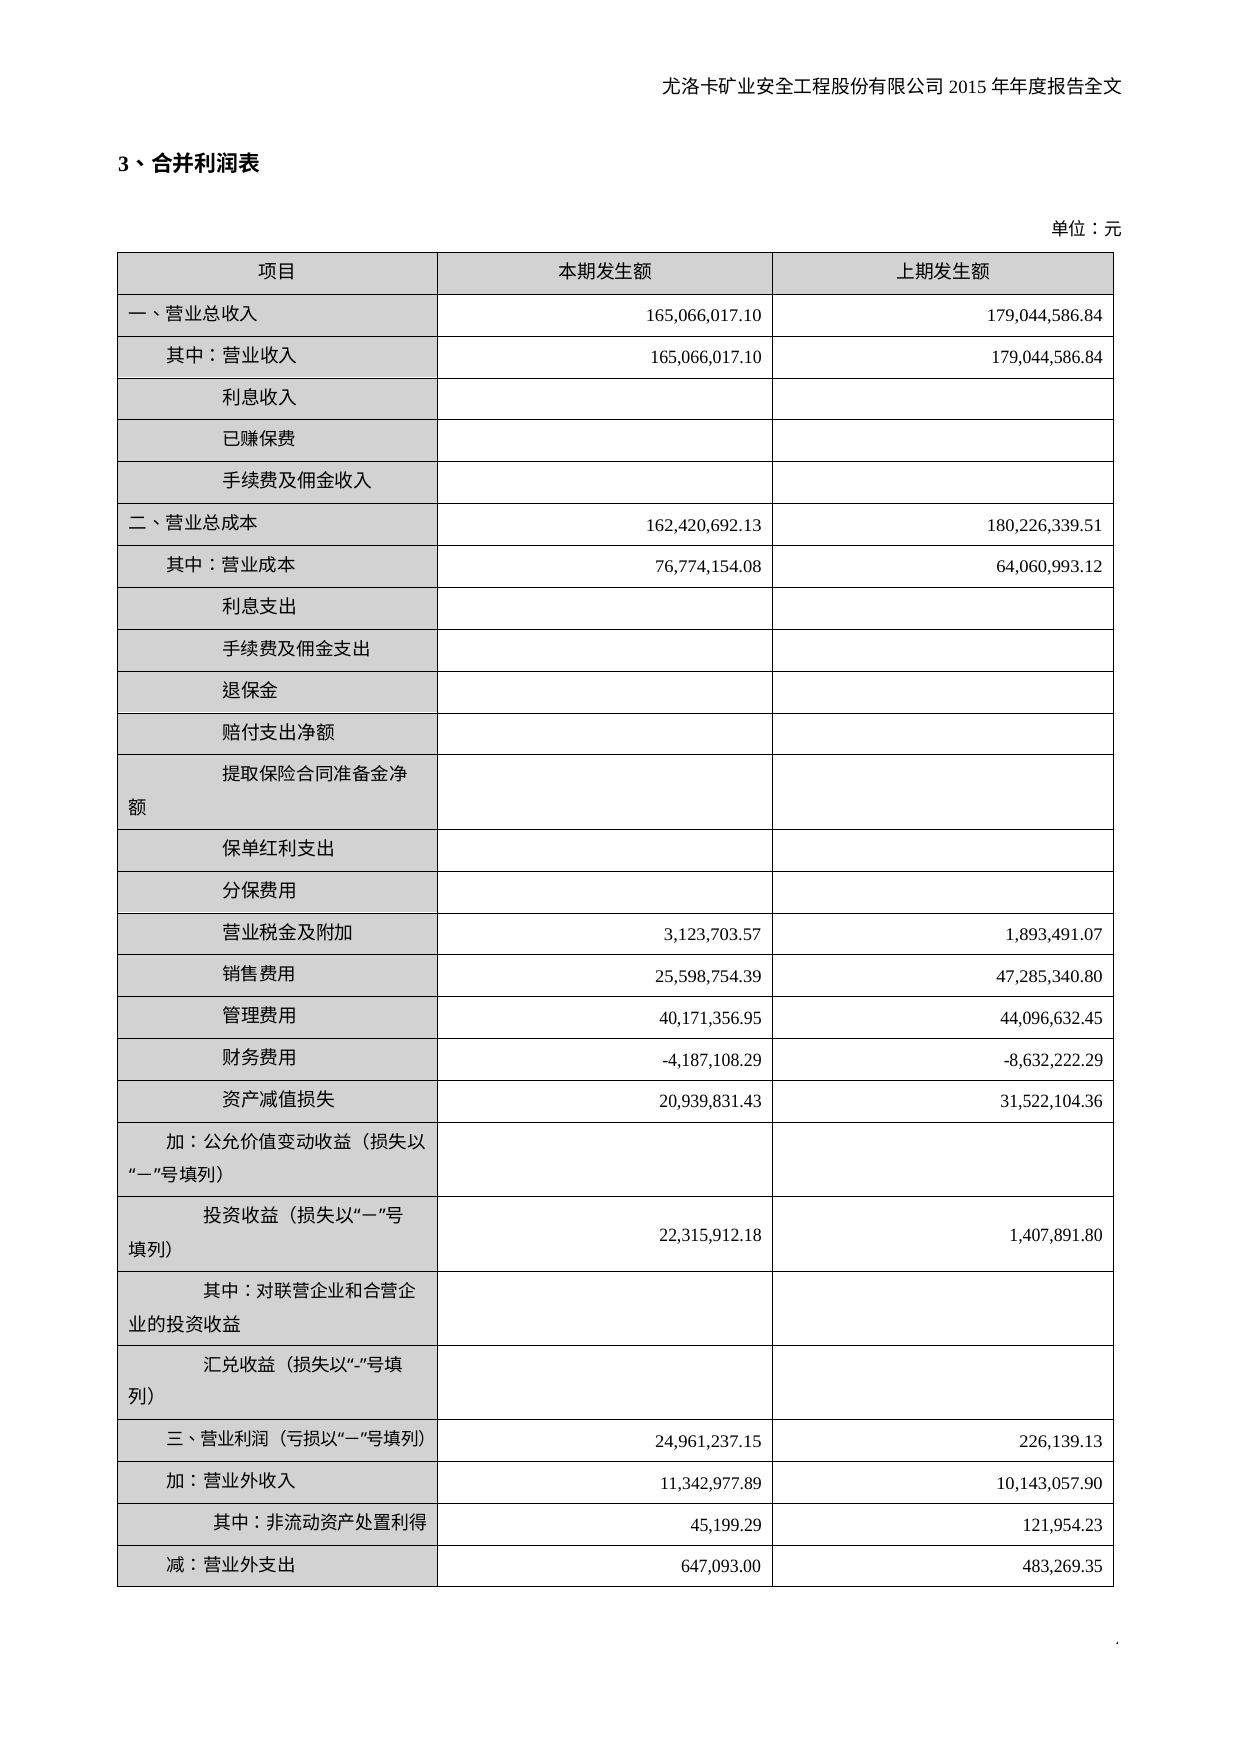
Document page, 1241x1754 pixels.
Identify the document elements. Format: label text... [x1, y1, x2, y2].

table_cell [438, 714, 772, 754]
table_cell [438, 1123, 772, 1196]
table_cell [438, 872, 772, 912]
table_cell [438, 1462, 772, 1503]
subtitle 3、合并利润表 [118, 148, 1134, 177]
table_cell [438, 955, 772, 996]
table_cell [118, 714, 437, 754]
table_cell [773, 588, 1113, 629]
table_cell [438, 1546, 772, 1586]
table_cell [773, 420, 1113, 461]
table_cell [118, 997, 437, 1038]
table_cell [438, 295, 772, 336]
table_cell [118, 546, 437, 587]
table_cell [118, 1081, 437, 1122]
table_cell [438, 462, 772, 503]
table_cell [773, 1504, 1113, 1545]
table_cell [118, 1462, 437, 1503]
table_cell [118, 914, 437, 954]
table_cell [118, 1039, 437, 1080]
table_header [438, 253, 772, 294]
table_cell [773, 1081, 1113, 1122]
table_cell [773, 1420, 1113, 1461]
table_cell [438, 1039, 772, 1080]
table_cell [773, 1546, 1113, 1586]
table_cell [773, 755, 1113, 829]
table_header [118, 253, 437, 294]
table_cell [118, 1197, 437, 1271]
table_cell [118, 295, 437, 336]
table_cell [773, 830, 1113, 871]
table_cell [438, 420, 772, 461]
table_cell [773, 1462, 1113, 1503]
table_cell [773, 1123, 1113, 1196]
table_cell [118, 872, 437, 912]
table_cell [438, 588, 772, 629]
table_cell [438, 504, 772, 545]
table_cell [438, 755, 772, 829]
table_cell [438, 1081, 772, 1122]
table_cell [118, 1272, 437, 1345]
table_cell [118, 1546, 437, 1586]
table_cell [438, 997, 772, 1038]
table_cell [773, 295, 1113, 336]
text 单位：元 [106, 216, 1122, 240]
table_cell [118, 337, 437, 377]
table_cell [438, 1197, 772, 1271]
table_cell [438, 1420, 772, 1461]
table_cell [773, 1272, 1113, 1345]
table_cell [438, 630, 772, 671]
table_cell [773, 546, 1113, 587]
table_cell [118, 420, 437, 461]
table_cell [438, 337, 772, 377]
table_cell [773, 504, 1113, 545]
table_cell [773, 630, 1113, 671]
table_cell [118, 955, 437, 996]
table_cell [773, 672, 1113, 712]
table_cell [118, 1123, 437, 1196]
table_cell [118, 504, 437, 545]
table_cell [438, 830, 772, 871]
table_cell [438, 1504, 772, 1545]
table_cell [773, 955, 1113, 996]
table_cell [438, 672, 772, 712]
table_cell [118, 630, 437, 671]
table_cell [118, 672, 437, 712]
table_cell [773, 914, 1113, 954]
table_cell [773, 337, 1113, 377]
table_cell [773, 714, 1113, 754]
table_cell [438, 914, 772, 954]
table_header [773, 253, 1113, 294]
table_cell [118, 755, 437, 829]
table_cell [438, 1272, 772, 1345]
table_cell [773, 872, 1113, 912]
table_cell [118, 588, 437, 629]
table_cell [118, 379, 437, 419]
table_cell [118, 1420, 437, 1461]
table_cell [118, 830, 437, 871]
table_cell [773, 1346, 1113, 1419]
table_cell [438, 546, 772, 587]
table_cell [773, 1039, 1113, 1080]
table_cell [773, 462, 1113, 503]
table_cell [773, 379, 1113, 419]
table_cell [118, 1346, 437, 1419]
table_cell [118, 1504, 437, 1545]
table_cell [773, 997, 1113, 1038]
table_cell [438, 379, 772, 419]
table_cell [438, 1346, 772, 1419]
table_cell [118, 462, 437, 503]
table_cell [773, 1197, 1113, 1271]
